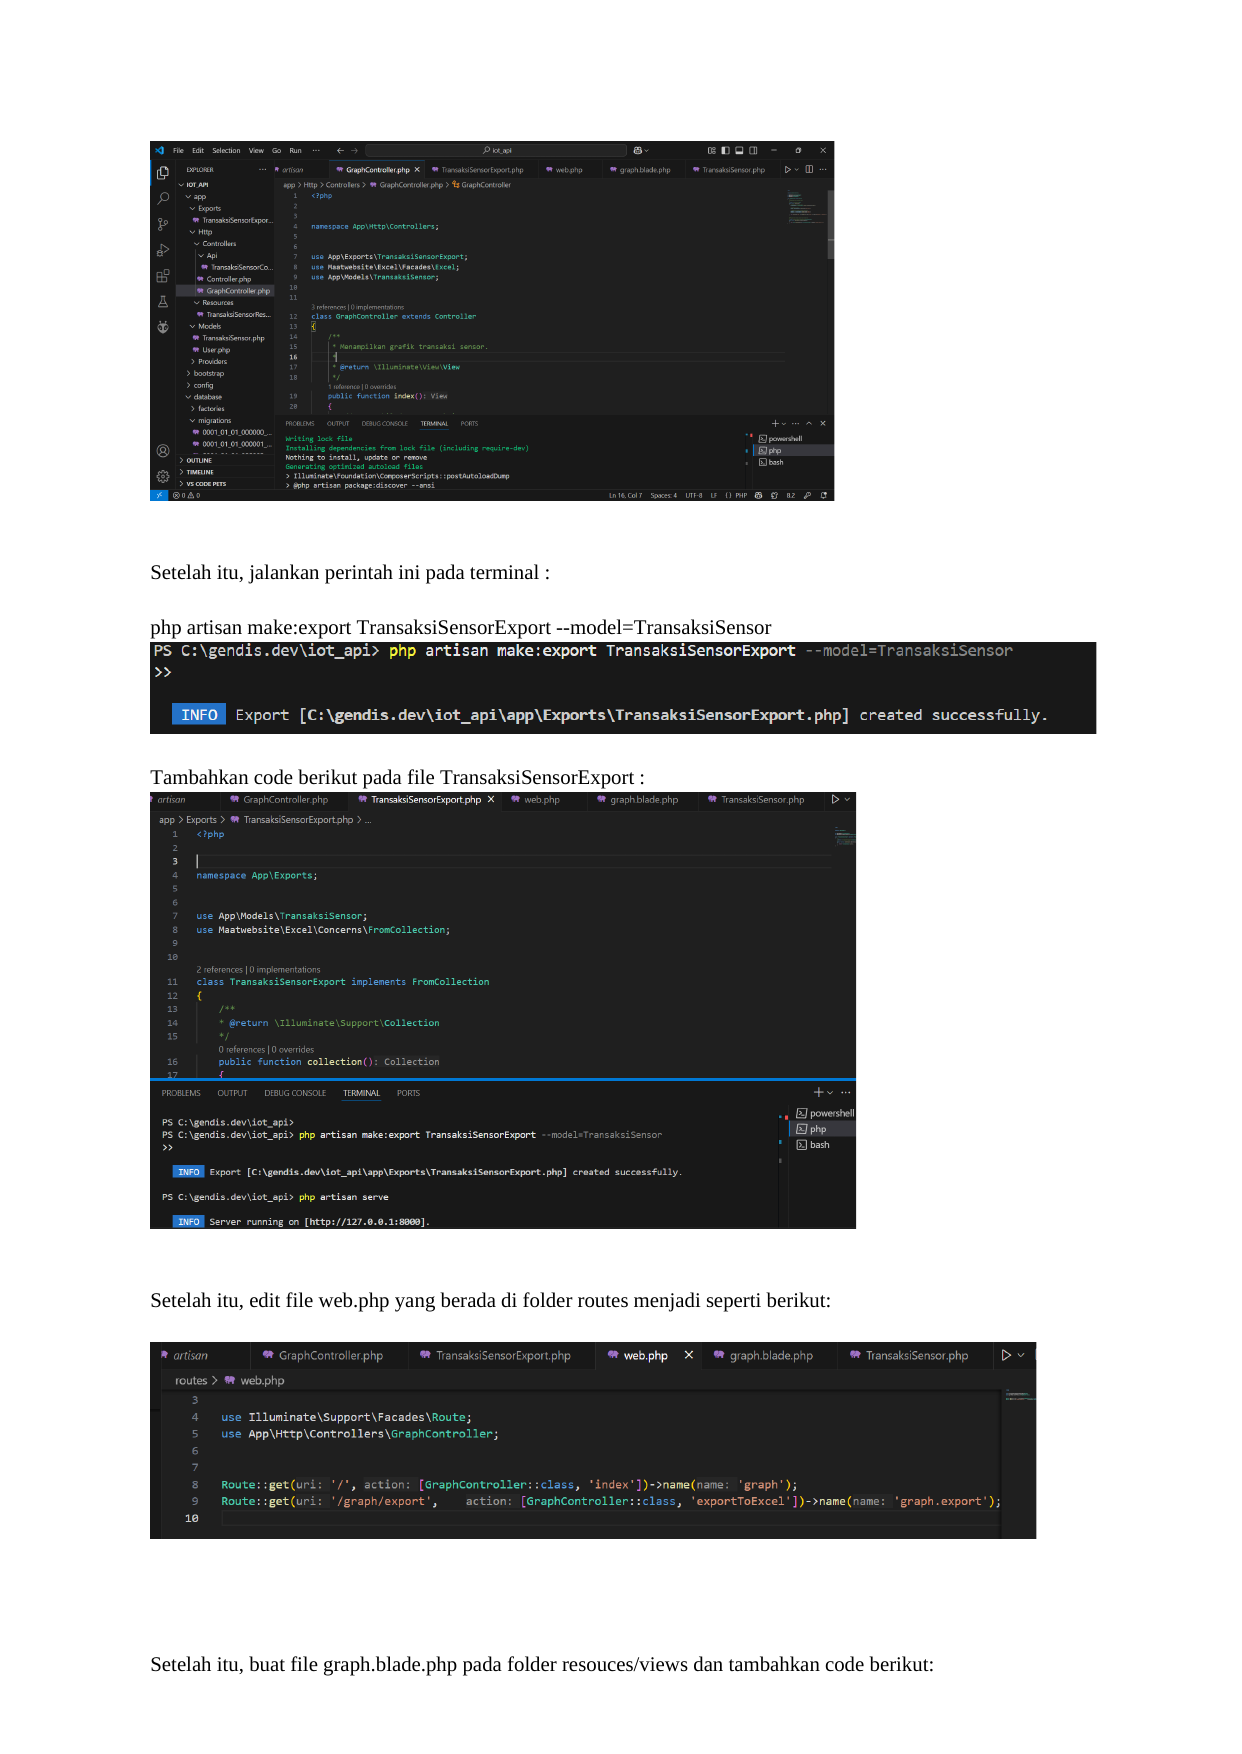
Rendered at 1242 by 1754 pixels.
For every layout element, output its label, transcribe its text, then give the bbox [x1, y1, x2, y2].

text php artisan make:export TransaksiSensorExport --model=TransaksiSensor [150, 615, 1094, 639]
text Setelah itu, buat file graph.blade.php pada folder resouces/views dan tambahkan code berikut: [150, 1652, 1094, 1676]
text Tambahkan code berikut pada file TransaksiSensorExport : [150, 765, 1094, 789]
text Setelah itu, jalankan perintah ini pada terminal : [150, 560, 1094, 584]
picture [150, 141, 835, 501]
picture [150, 642, 1097, 734]
text Setelah itu, edit file web.php yang berada di folder routes menjadi seperti berikut: [150, 1288, 1094, 1312]
picture [150, 1342, 1037, 1539]
picture [150, 792, 857, 1229]
